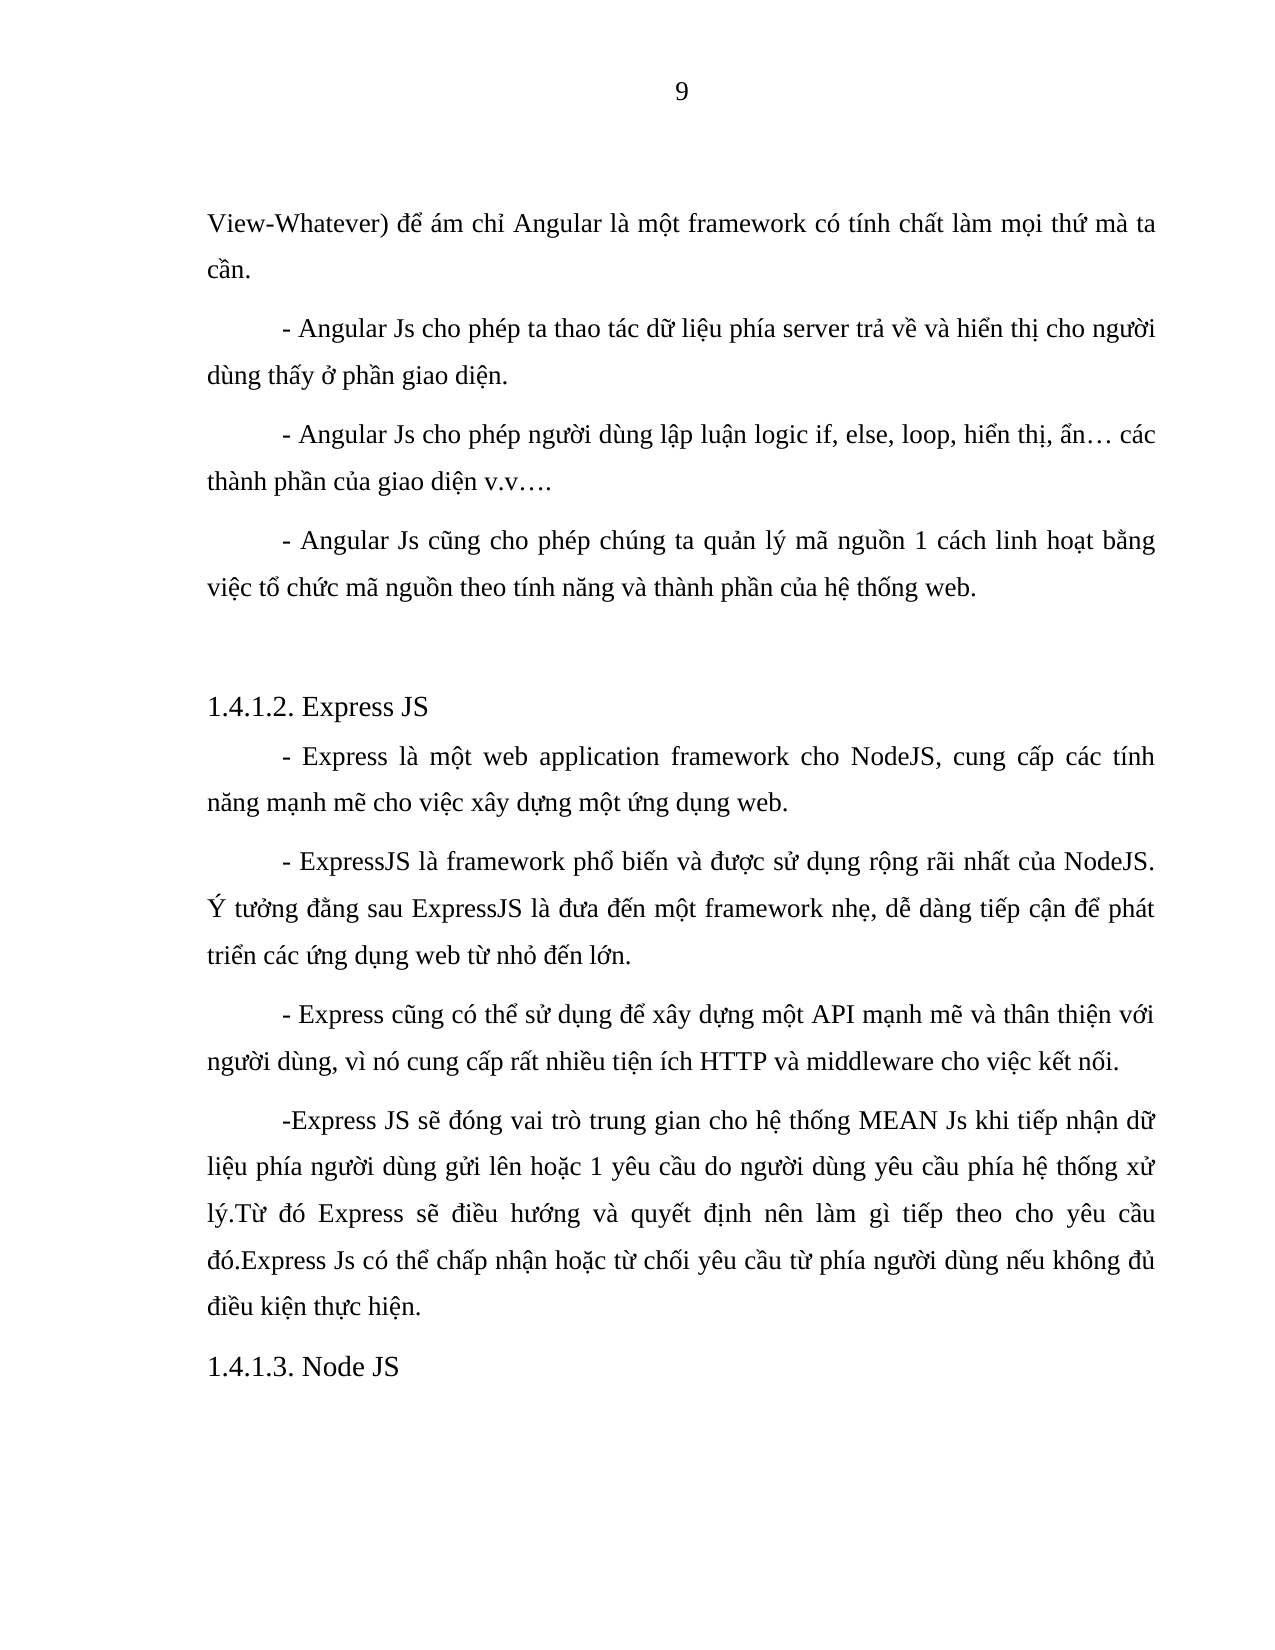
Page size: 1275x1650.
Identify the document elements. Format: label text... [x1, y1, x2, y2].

text - Express cũng có thể sử dụng để xây dựng một API mạnh mẽ và thân thiện với người dùng, vì nó cung cấp rất nhiều tiện ích HTTP và middleware cho việc kết nối. [207, 998, 1157, 1076]
text - Express là một web application framework cho NodeJS, cung cấp các tính năng mạnh mẽ cho việc xây dựng một ứng dụng web. [207, 739, 1157, 817]
text - Angular Js cũng cho phép chúng ta quản lý mã nguồn 1 cách linh hoạt bằng việc tổ chức mã nguồn theo tính năng và thành phần của hệ thống web. [207, 524, 1157, 602]
text - Angular Js cho phép ta thao tác dữ liệu phía server trả về và hiển thị cho người dùng thấy ở phần giao diện. [207, 313, 1157, 390]
text -Express JS sẽ đóng vai trò trung gian cho hệ thống MEAN Js khi tiếp nhận dữ liệu phía người dùng gửi lên hoặc 1 yêu cầu do người dùng yêu cầu phía hệ thống xử lý.Từ đó Express sẽ điều hướng và quyết định nên làm gì tiếp theo cho yêu cầu đó.Express Js có thể chấp nhận hoặc từ chối yêu cầu từ phía người dùng nếu không đủ điều kiện thực hiện. [207, 1104, 1157, 1322]
text 1.4.1.2. Express JS [207, 689, 1157, 723]
text 1.4.1.3. Node JS [207, 1349, 1157, 1383]
text - ExpressJS là framework phổ biến và được sử dụng rộng rãi nhất của NodeJS. Ý tưởng đằng sau ExpressJS là đưa đến một framework nhẹ, dễ dàng tiếp cận để phát triển các ứng dụng web từ nhỏ đến lớn. [207, 845, 1157, 970]
text - Angular Js cho phép người dùng lập luận logic if, else, loop, hiển thị, ẩn… các thành phần của giao diện v.v…. [207, 418, 1157, 496]
